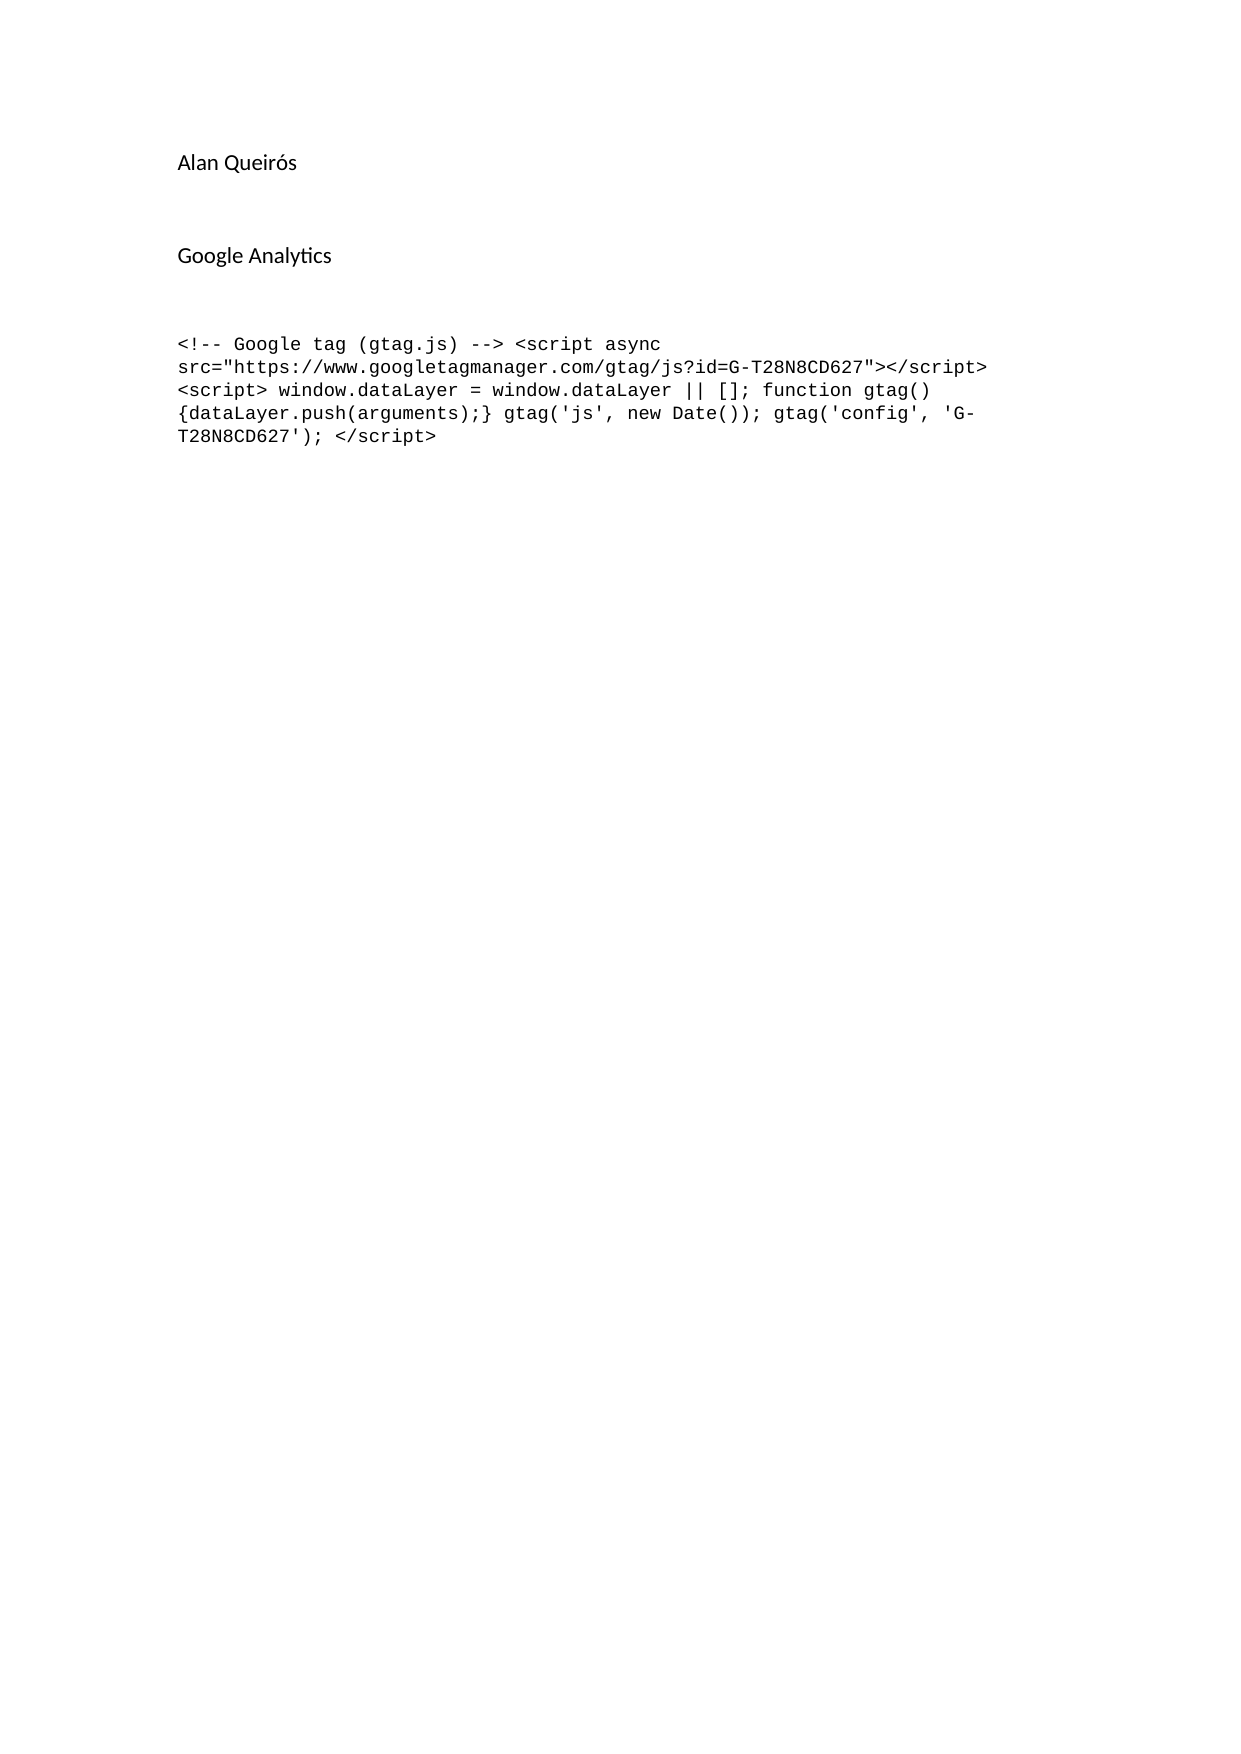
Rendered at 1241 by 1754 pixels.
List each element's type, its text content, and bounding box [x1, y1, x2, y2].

text Google Analytics [177, 241, 1063, 269]
text <!-- Google tag (gtag.js) --> <script async src="https://www.googletagmanager.com/gtag/js?id=G-T28N8CD627"></script> <script> window.dataLayer = window.dataLayer || []; function gtag(){dataLayer.push(arguments);} gtag('js', new Date()); gtag('config', 'G-T28N8CD627'); </script> [177, 335, 1063, 448]
text Alan Queirós [177, 148, 1063, 176]
